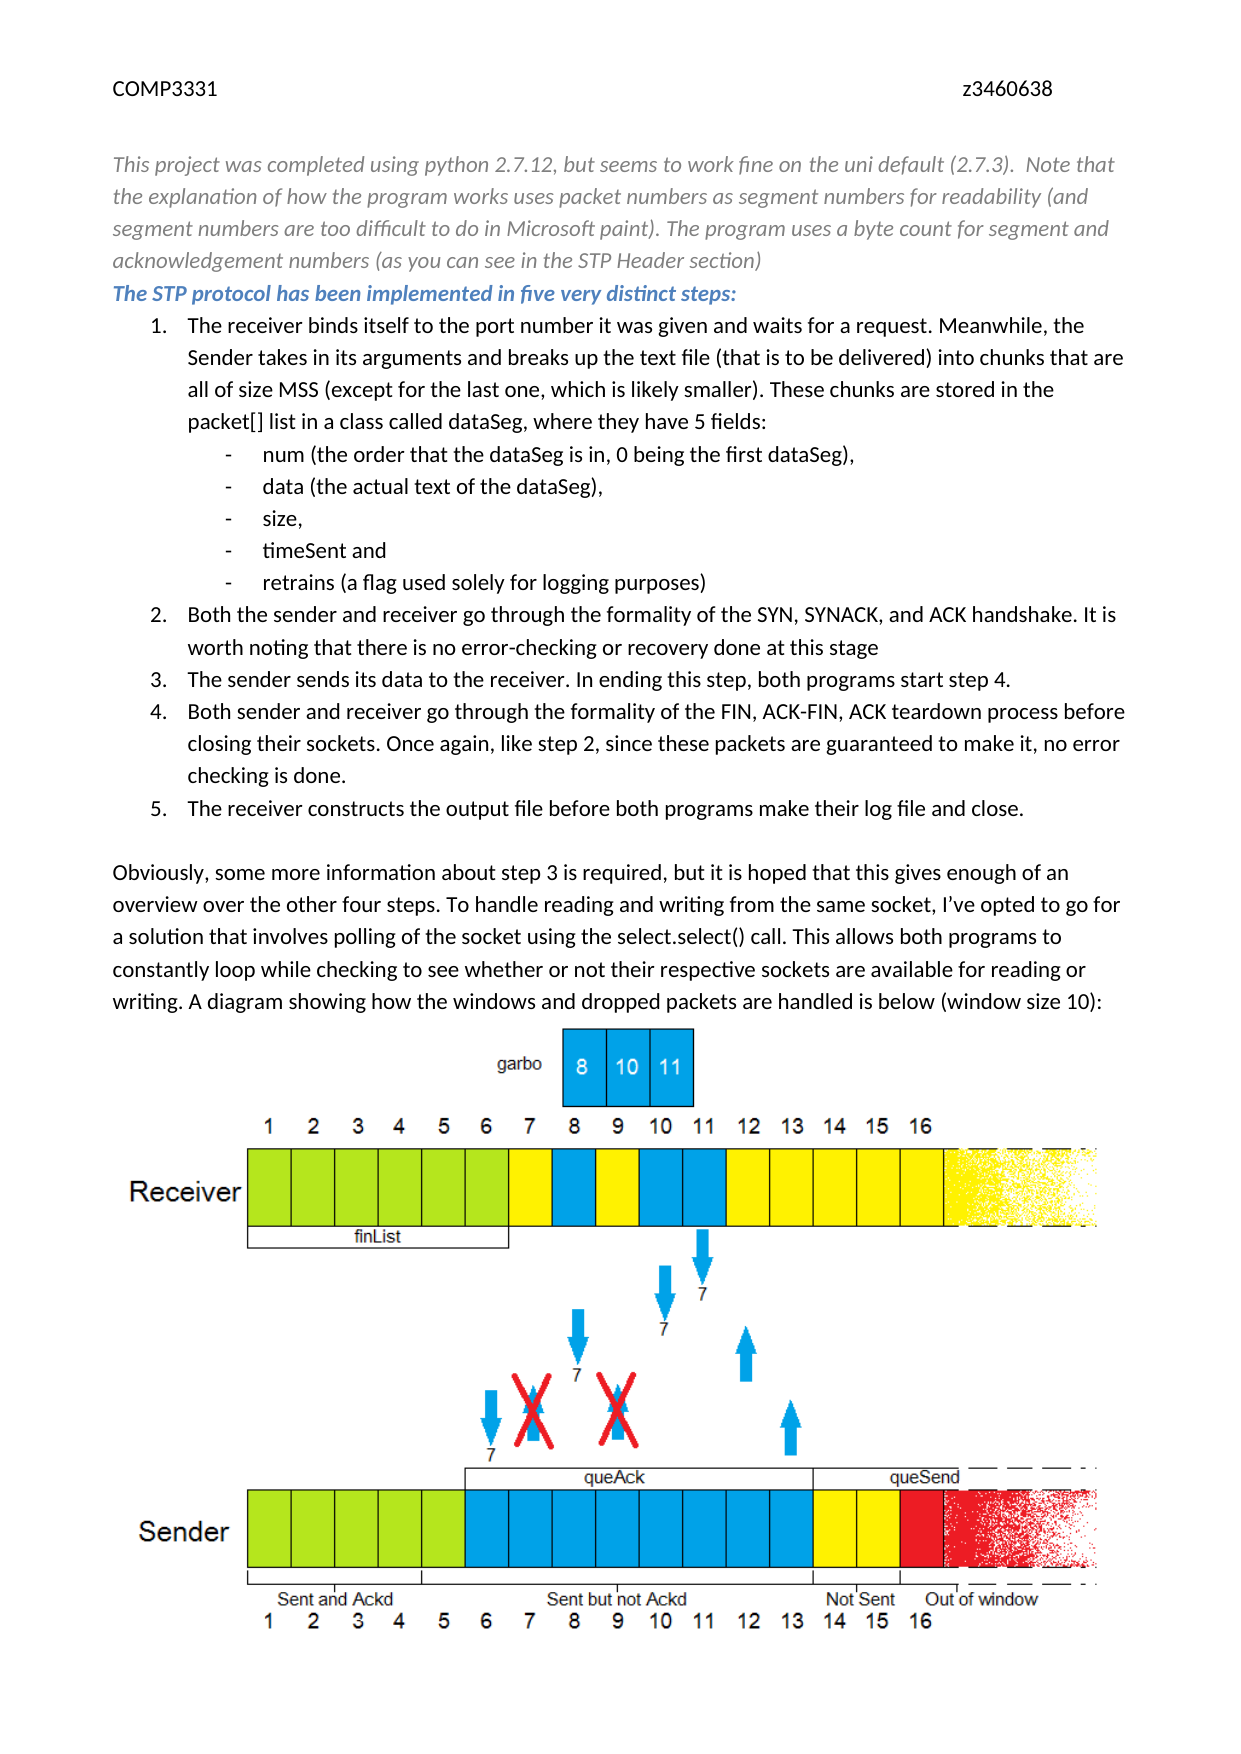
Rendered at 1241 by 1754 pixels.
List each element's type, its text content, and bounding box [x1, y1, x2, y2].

list data (the actual text of the dataSeg), [225, 472, 1128, 500]
text The STP protocol has been implemented in five very distinct steps: [112, 279, 1128, 307]
list The receiver constructs the output file before both programs make their log file and close. [150, 794, 1128, 822]
list retrains (a flag used solely for logging purposes) [225, 568, 1128, 596]
list The receiver binds itself to the port number it was given and waits for a request. Meanwhile, the Sender takes in its arguments and breaks up the text file (that is to be delivered) into chunks that are all of size MSS (except for the last one, which is likely smaller). These chunks are stored in the packet[] list in a class called dataSeg, where they have 5 fields: [150, 311, 1128, 436]
list num (the order that the dataSeg is in, 0 being the first dataSeg), [225, 440, 1128, 468]
list size, [225, 504, 1128, 532]
text Obviously, some more information about step 3 is required, but it is hoped that this gives enough of an overview over the other four steps. To handle reading and writing from the same socket, I’ve opted to go for a solution that involves polling of the socket using the select.select() call. This allows both programs to constantly loop while checking to see whether or not their respective sockets are available for reading or writing. A diagram showing how the windows and dropped packets are handled is below (window size 10): [112, 858, 1128, 1015]
list The sender sends its data to the receiver. In ending this step, both programs start step 4. [150, 665, 1128, 693]
text This project was completed using python 2.7.12, but seems to work fine on the uni default (2.7.3). Note that the explanation of how the program works uses packet numbers as segment numbers for readability (and segment numbers are too difficult to do in Microsoft paint). The program uses a byte count for segment and acknowledgement numbers (as you can see in the STP Header section) [112, 150, 1128, 274]
list timeSent and [225, 536, 1128, 564]
list Both sender and receiver go through the formality of the FIN, ACK-FIN, ACK teardown process before closing their sockets. Once again, like step 2, since these packets are guaranteed to make it, no error checking is done. [150, 697, 1128, 789]
picture [113, 1023, 1127, 1643]
list Both the sender and receiver go through the formality of the SYN, SYNACK, and ACK handshake. It is worth noting that there is no error-checking or recovery done at this stage [150, 601, 1128, 661]
